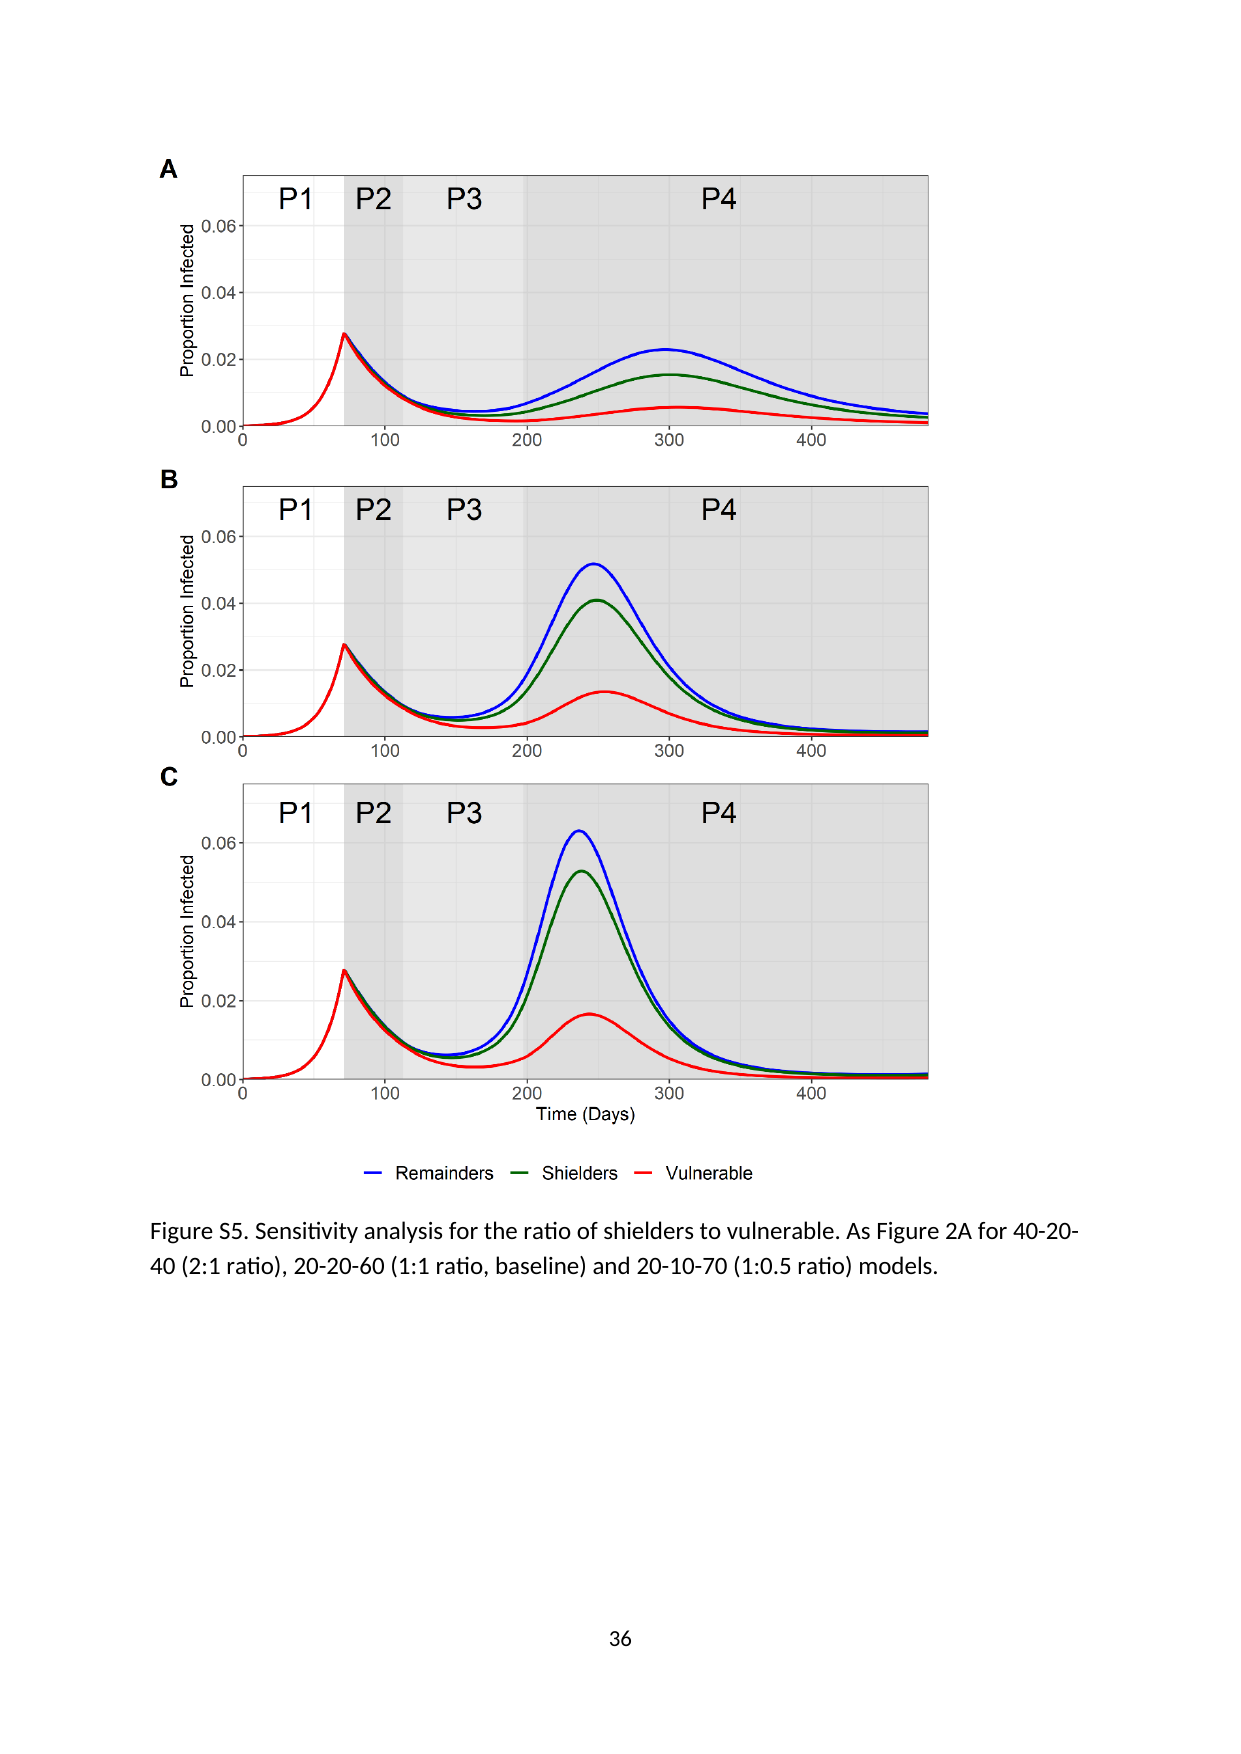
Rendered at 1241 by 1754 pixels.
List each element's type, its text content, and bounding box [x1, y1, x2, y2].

picture [150, 150, 954, 1191]
text Figure S5. Sensitivity analysis for the ratio of shielders to vulnerable. As Figure 2A for 40-20-40 (2:1 ratio), 20-20-60 (1:1 ratio, baseline) and 20-10-70 (1:0.5 ratio) models. [150, 1215, 1090, 1281]
